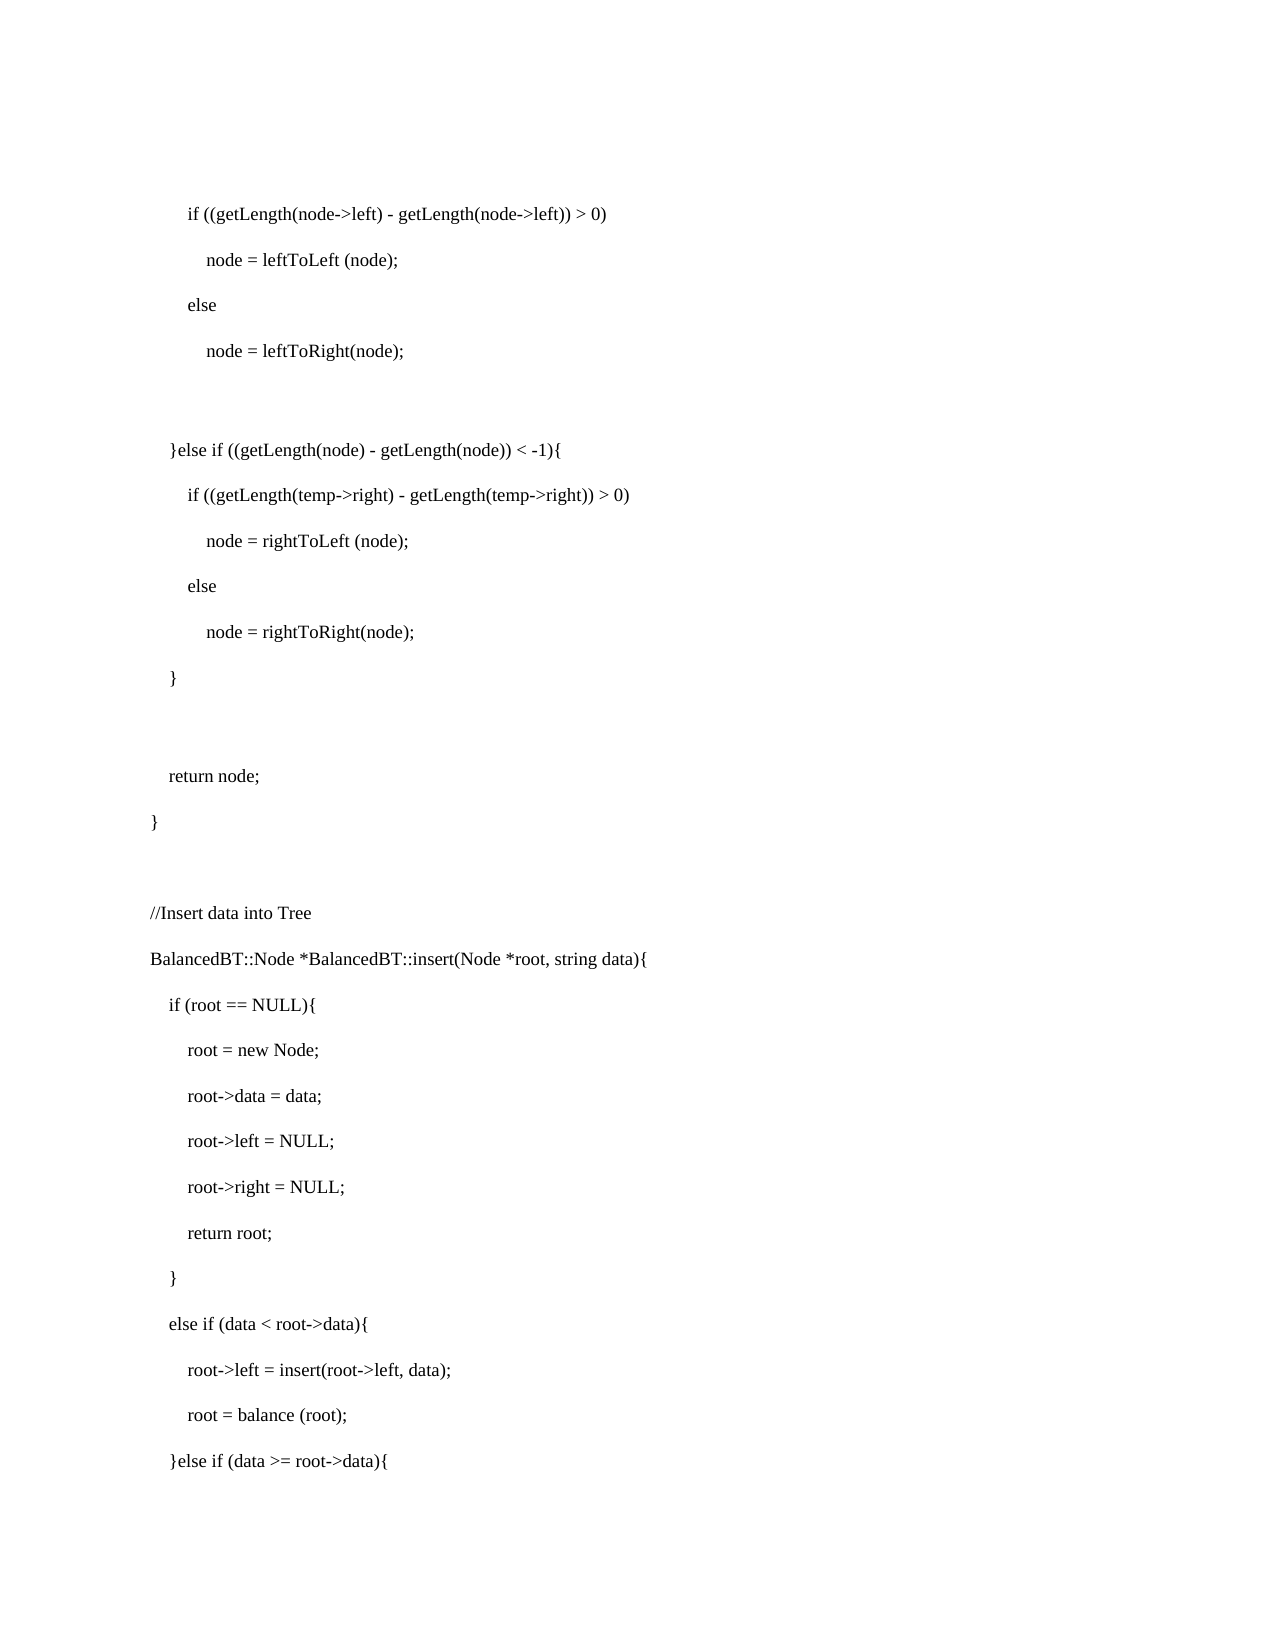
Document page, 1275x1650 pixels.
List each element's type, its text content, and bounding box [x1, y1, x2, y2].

text else [150, 575, 1125, 597]
text if ((getLength(temp->right) - getLength(temp->right)) > 0) [150, 484, 1125, 506]
text } [150, 811, 1125, 832]
text if ((getLength(node->left) - getLength(node->left)) > 0) [150, 203, 1125, 224]
text if (root == NULL){ [150, 993, 1125, 1015]
text //Insert data into Tree [150, 902, 1125, 924]
text node = leftToRight(node); [150, 340, 1125, 361]
text return root; [150, 1222, 1125, 1243]
text node = leftToLeft (node); [150, 249, 1125, 270]
text root = new Node; [150, 1039, 1125, 1061]
text return node; [150, 765, 1125, 787]
text root = balance (root); [150, 1404, 1125, 1426]
text else if (data < root->data){ [150, 1313, 1125, 1334]
text BalancedBT::Node *BalancedBT::insert(Node *root, string data){ [150, 948, 1125, 969]
text else [150, 294, 1125, 316]
text root->left = insert(root->left, data); [150, 1358, 1125, 1380]
text } [150, 667, 1125, 688]
text }else if (data >= root->data){ [150, 1450, 1125, 1471]
text node = rightToLeft (node); [150, 530, 1125, 551]
text root->right = NULL; [150, 1176, 1125, 1197]
text root->data = data; [150, 1085, 1125, 1106]
text root->left = NULL; [150, 1130, 1125, 1152]
text }else if ((getLength(node) - getLength(node)) < -1){ [150, 438, 1125, 460]
text } [150, 1267, 1125, 1289]
text node = rightToRight(node); [150, 621, 1125, 643]
